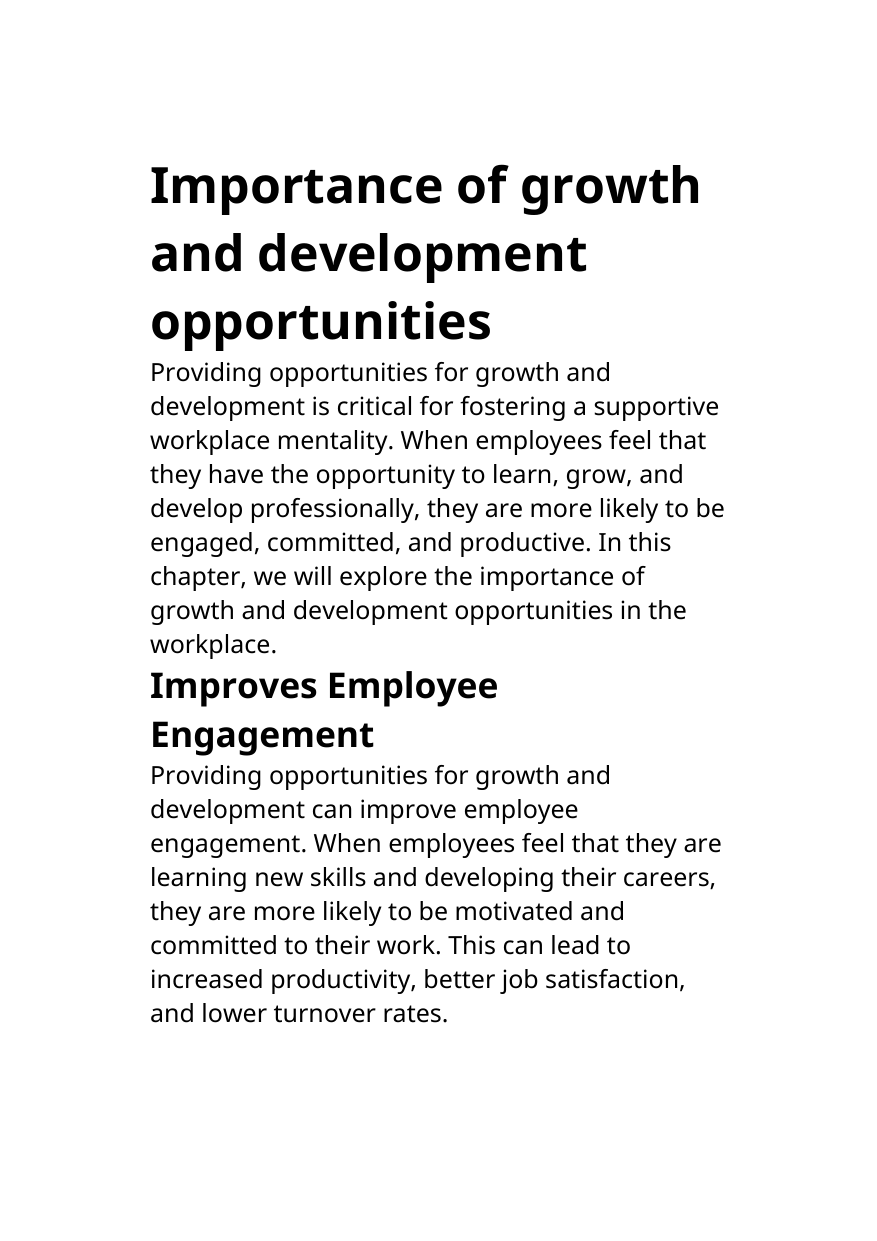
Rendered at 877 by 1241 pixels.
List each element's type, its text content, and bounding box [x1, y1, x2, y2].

subtitle Improves Employee Engagement [150, 661, 727, 757]
subtitle Importance of growth and development opportunities [150, 150, 727, 354]
text Providing opportunities for growth and development can improve employee engagement. When employees feel that they are learning new skills and developing their careers, they are more likely to be motivated and committed to their work. This can lead to increased productivity, better job satisfaction, and lower turnover rates. [150, 757, 727, 1030]
text Providing opportunities for growth and development is critical for fostering a supportive workplace mentality. When employees feel that they have the opportunity to learn, grow, and develop professionally, they are more likely to be engaged, committed, and productive. In this chapter, we will explore the importance of growth and development opportunities in the workplace. [150, 354, 727, 661]
